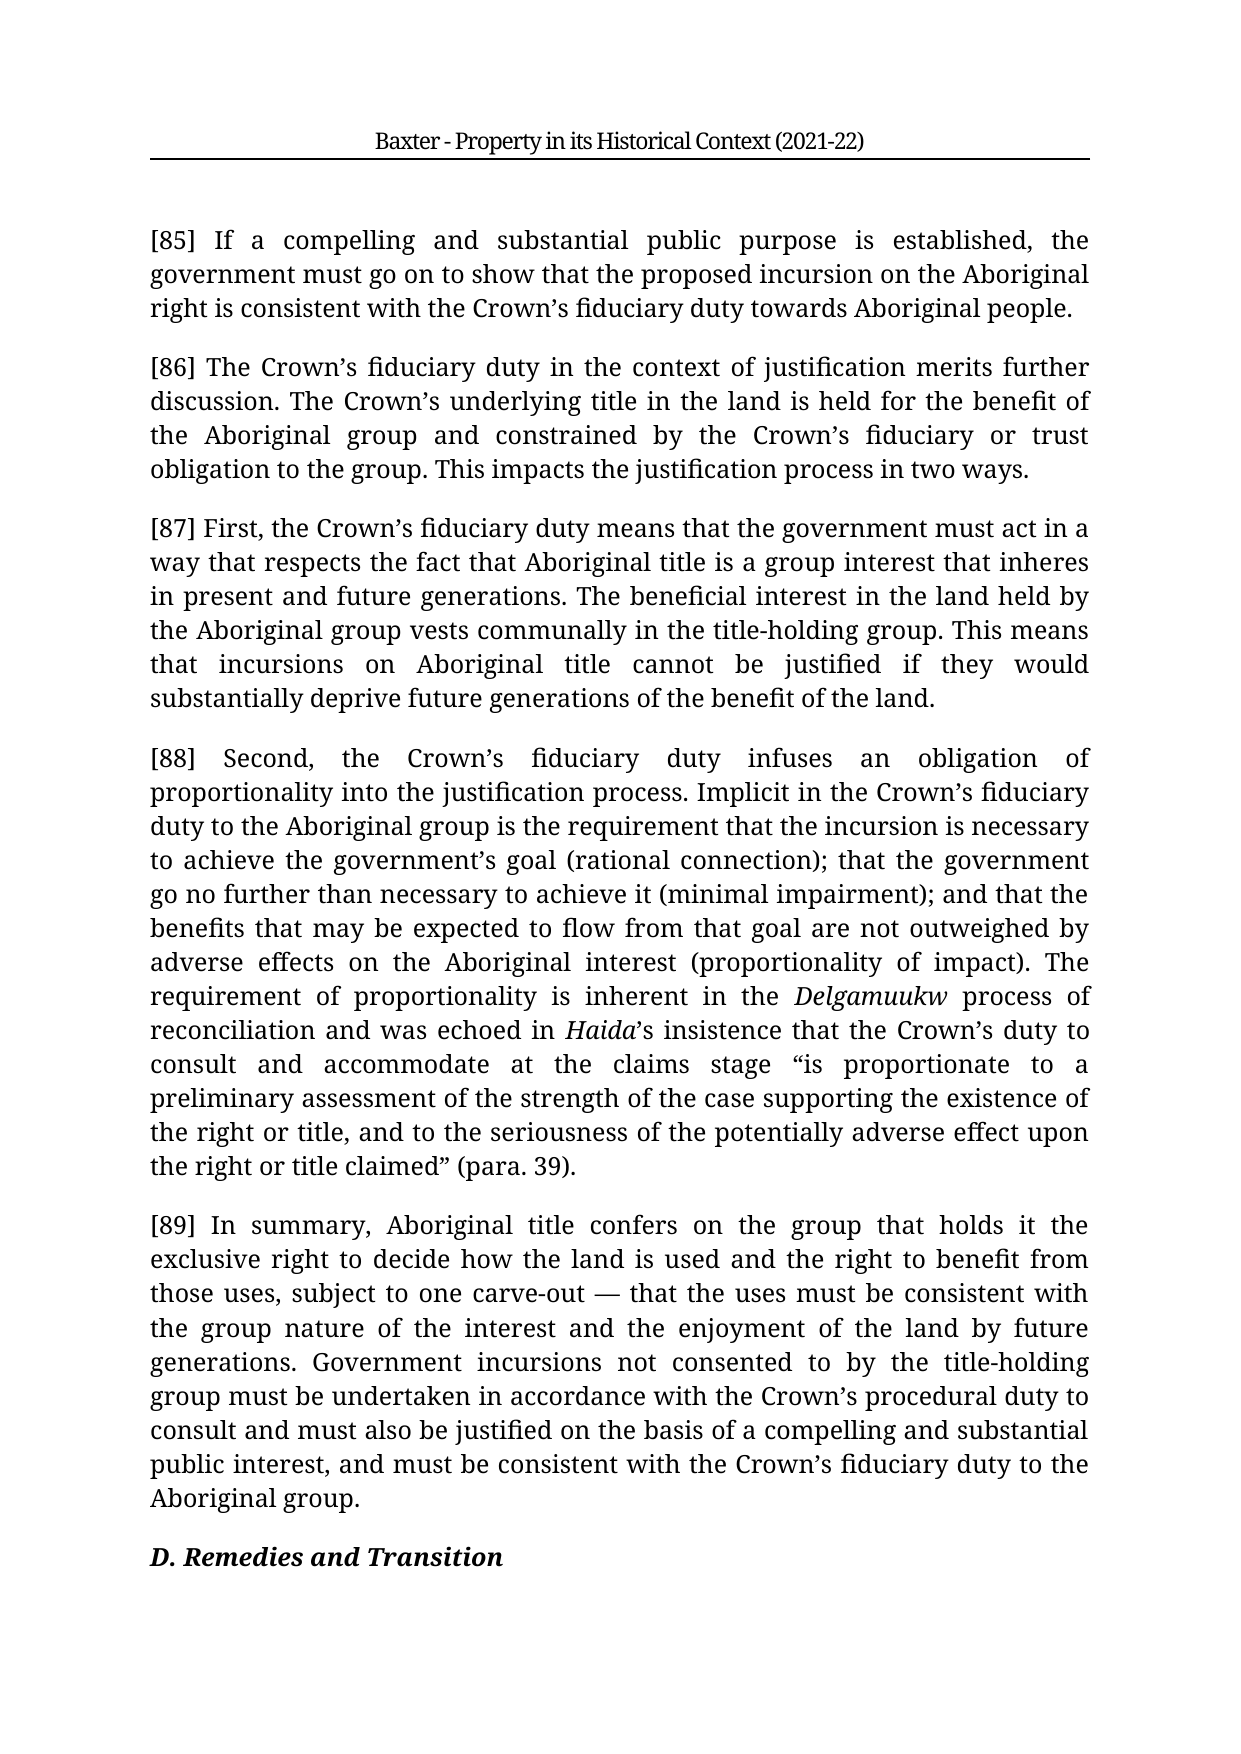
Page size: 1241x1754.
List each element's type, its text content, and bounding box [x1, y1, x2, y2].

text [85] If a compelling and substantial public purpose is established, the government must go on to show that the proposed incursion on the Aboriginal right is consistent with the Crown’s fiduciary duty towards Aboriginal people. [150, 222, 1090, 324]
text [88] Second, the Crown’s fiduciary duty infuses an obligation of proportionality into the justification process. Implicit in the Crown’s fiduciary duty to the Aboriginal group is the requirement that the incursion is necessary to achieve the government’s goal (rational connection); that the government go no further than necessary to achieve it (minimal impairment); and that the benefits that may be expected to flow from that goal are not outweighed by adverse effects on the Aboriginal interest (proportionality of impact). The requirement of proportionality is inherent in the Delgamuukw process of reconciliation and was echoed in Haida’s insistence that the Crown’s duty to consult and accommodate at the claims stage “is proportionate to a preliminary assessment of the strength of the case supporting the existence of the right or title, and to the seriousness of the potentially adverse effect upon the right or title claimed” (para. 39). [150, 740, 1090, 1183]
text [86] The Crown’s fiduciary duty in the context of justification merits further discussion. The Crown’s underlying title in the land is held for the benefit of the Aboriginal group and constrained by the Crown’s fiduciary or trust obligation to the group. This impacts the justification process in two ways. [150, 349, 1090, 486]
text [89] In summary, Aboriginal title confers on the group that holds it the exclusive right to decide how the land is used and the right to benefit from those uses, subject to one carve-out — that the uses must be consistent with the group nature of the interest and the enjoyment of the land by future generations. Government incursions not consented to by the title-holding group must be undertaken in accordance with the Crown’s procedural duty to consult and must also be justified on the basis of a compelling and substantial public interest, and must be consistent with the Crown’s fiduciary duty to the Aboriginal group. [150, 1208, 1090, 1514]
text D. Remedies and Transition [150, 1539, 1090, 1574]
text [87] First, the Crown’s fiduciary duty means that the government must act in a way that respects the fact that Aboriginal title is a group interest that inheres in present and future generations. The beneficial interest in the land held by the Aboriginal group vests communally in the title-holding group. This means that incursions on Aboriginal title cannot be justified if they would substantially deprive future generations of the benefit of the land. [150, 511, 1090, 715]
